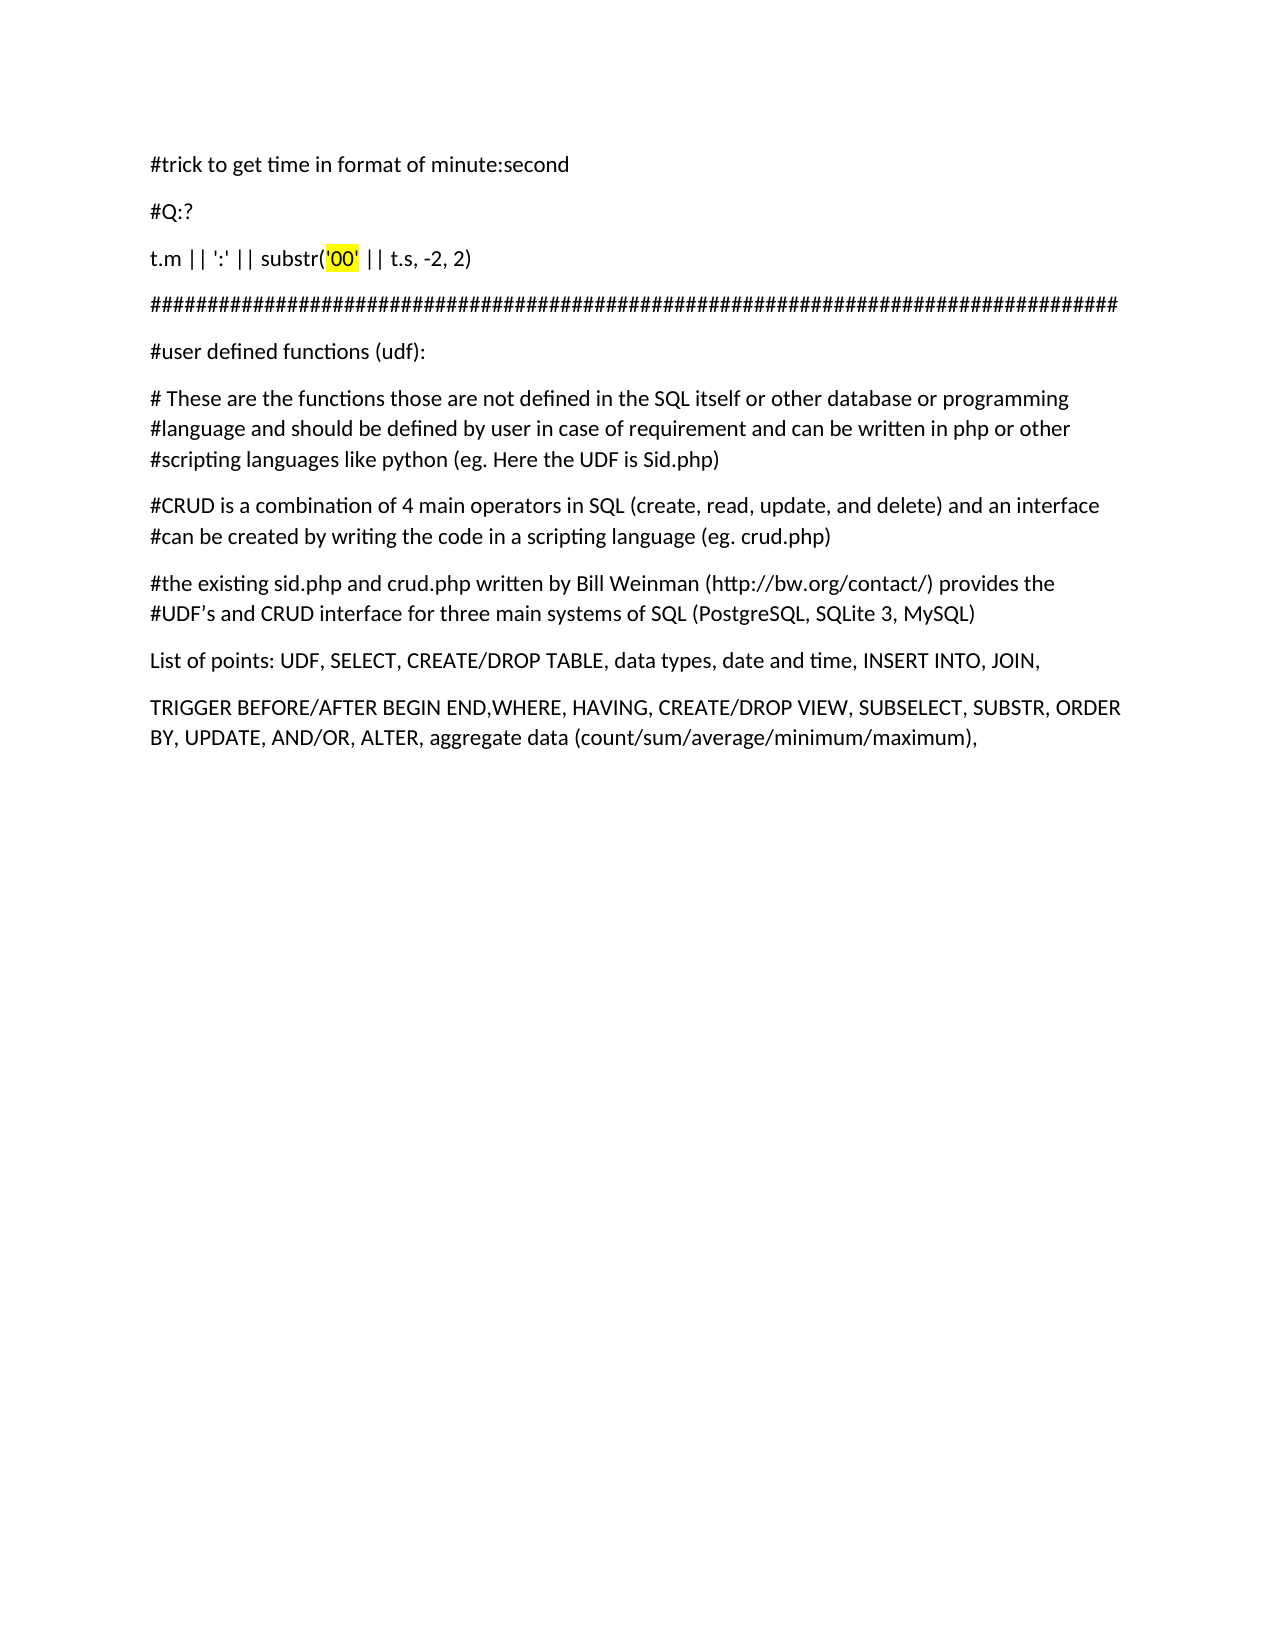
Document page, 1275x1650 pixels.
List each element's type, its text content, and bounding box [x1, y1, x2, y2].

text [150, 291, 1125, 319]
text # These are the functions those are not defined in the SQL itself or other database or programming #language and should be defined by user in case of requirement and can be written in php or other #scripting languages like python (eg. Here the UDF is Sid.php) [150, 384, 1125, 473]
text t.m || ':' || substr('00' || t.s, -2, 2) [150, 244, 326, 272]
text #CRUD is a combination of 4 main operators in SQL (create, read, update, and delete) and an interface #can be created by writing the code in a scripting language (eg. crud.php) [150, 492, 1125, 550]
text t.m || ':' || substr('00' || t.s, -2, 2) [359, 244, 1125, 272]
text List of points: UDF, SELECT, CREATE/DROP TABLE, data types, date and time, INSERT INTO, JOIN, [150, 646, 1125, 674]
text #user defined functions (udf): [150, 337, 1125, 366]
text #trick to get time in format of minute:second [150, 150, 1125, 178]
text TRIGGER BEFORE/AFTER BEGIN END,WHERE, HAVING, CREATE/DROP VIEW, SUBSELECT, SUBSTR, ORDER BY, UPDATE, AND/OR, ALTER, aggregate data (count/sum/average/minimum/maximum), [150, 693, 1125, 751]
text #Q:? [150, 197, 1125, 225]
text #the existing sid.php and crud.php written by Bill Weinman (http://bw.org/contact/) provides the #UDF’s and CRUD interface for three main systems of SQL (PostgreSQL, SQLite 3, MySQL) [150, 569, 1125, 627]
